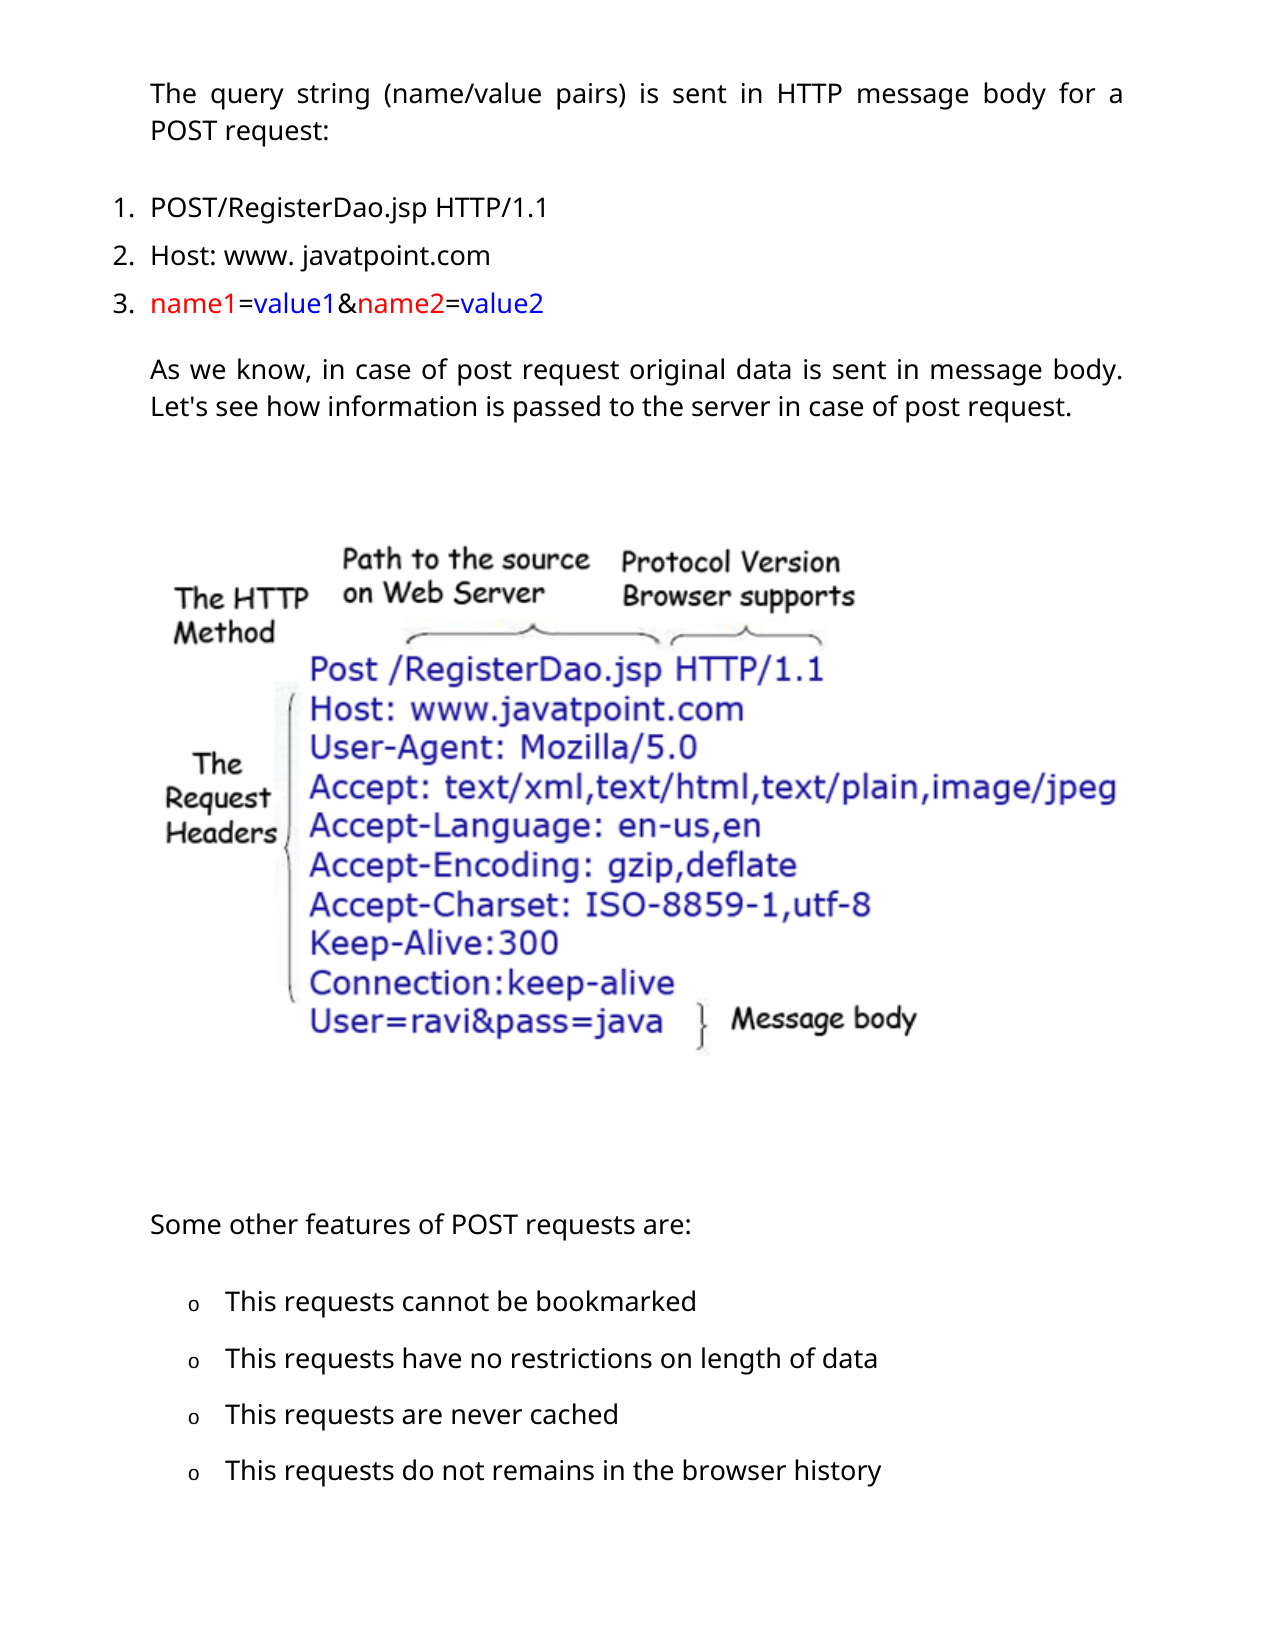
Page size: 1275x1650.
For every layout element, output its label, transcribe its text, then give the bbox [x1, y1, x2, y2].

list This requests have no restrictions on length of data [187, 1328, 1125, 1376]
list Host: www. javatpoint.com [112, 226, 1125, 274]
list This requests do not remains in the browser history [187, 1441, 1125, 1488]
list POST/RegisterDao.jsp HTTP/1.1 [112, 178, 1125, 226]
text The query string (name/value pairs) is sent in HTTP message body for a POST request: [150, 75, 1125, 149]
text Some other features of POST requests are: [150, 1206, 1125, 1243]
picture [150, 453, 1132, 1177]
list This requests cannot be bookmarked [187, 1272, 1125, 1320]
list This requests are never cached [187, 1384, 1125, 1432]
text As we know, in case of post request original data is sent in message body. Let's see how information is passed to the server in case of post request. [150, 351, 1125, 424]
list name1=value1&name2=value2 [112, 274, 1125, 322]
